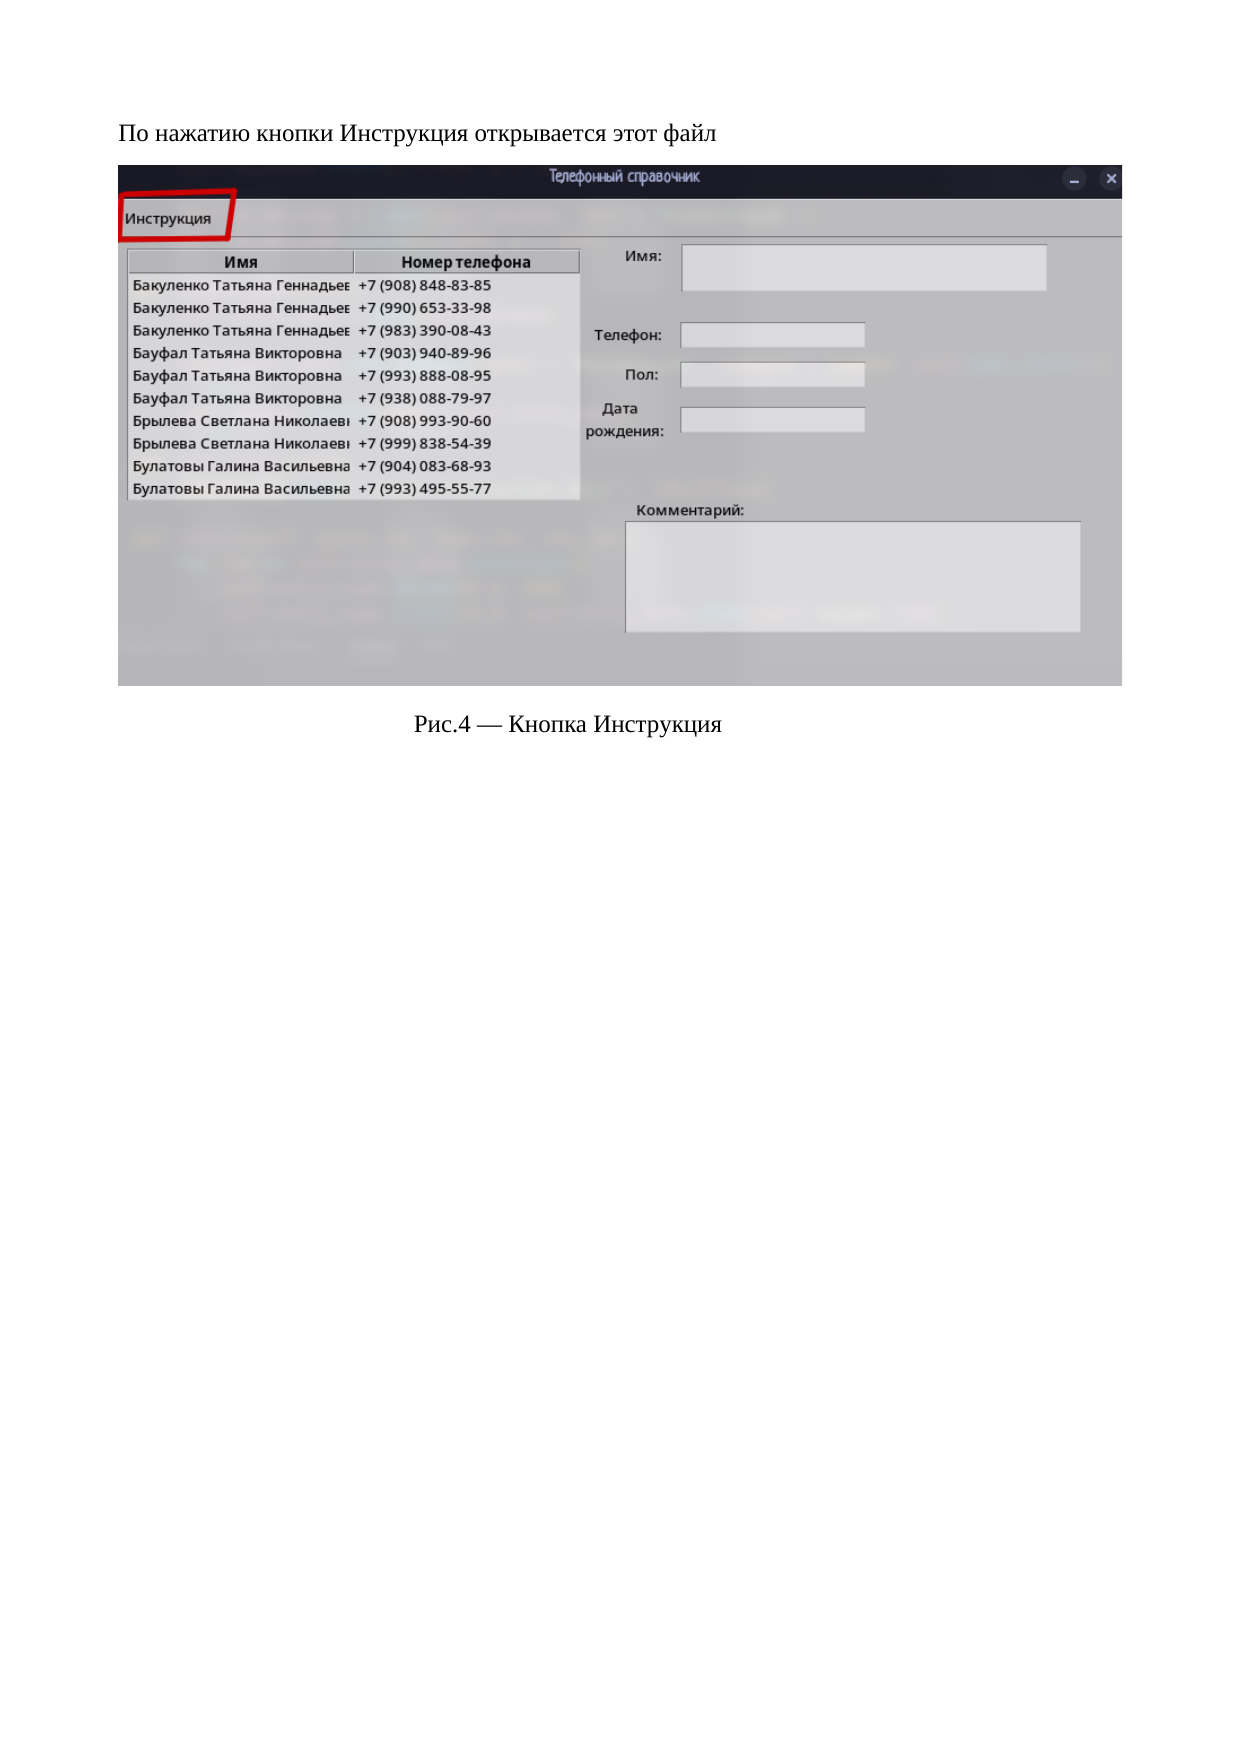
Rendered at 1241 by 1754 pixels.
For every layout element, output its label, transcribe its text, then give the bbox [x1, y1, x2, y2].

picture [118, 165, 1123, 686]
text По нажатию кнопки Инструкция открывается этот файл [118, 118, 1122, 147]
text Рис.4 — Кнопка Инструкция [118, 686, 1122, 738]
